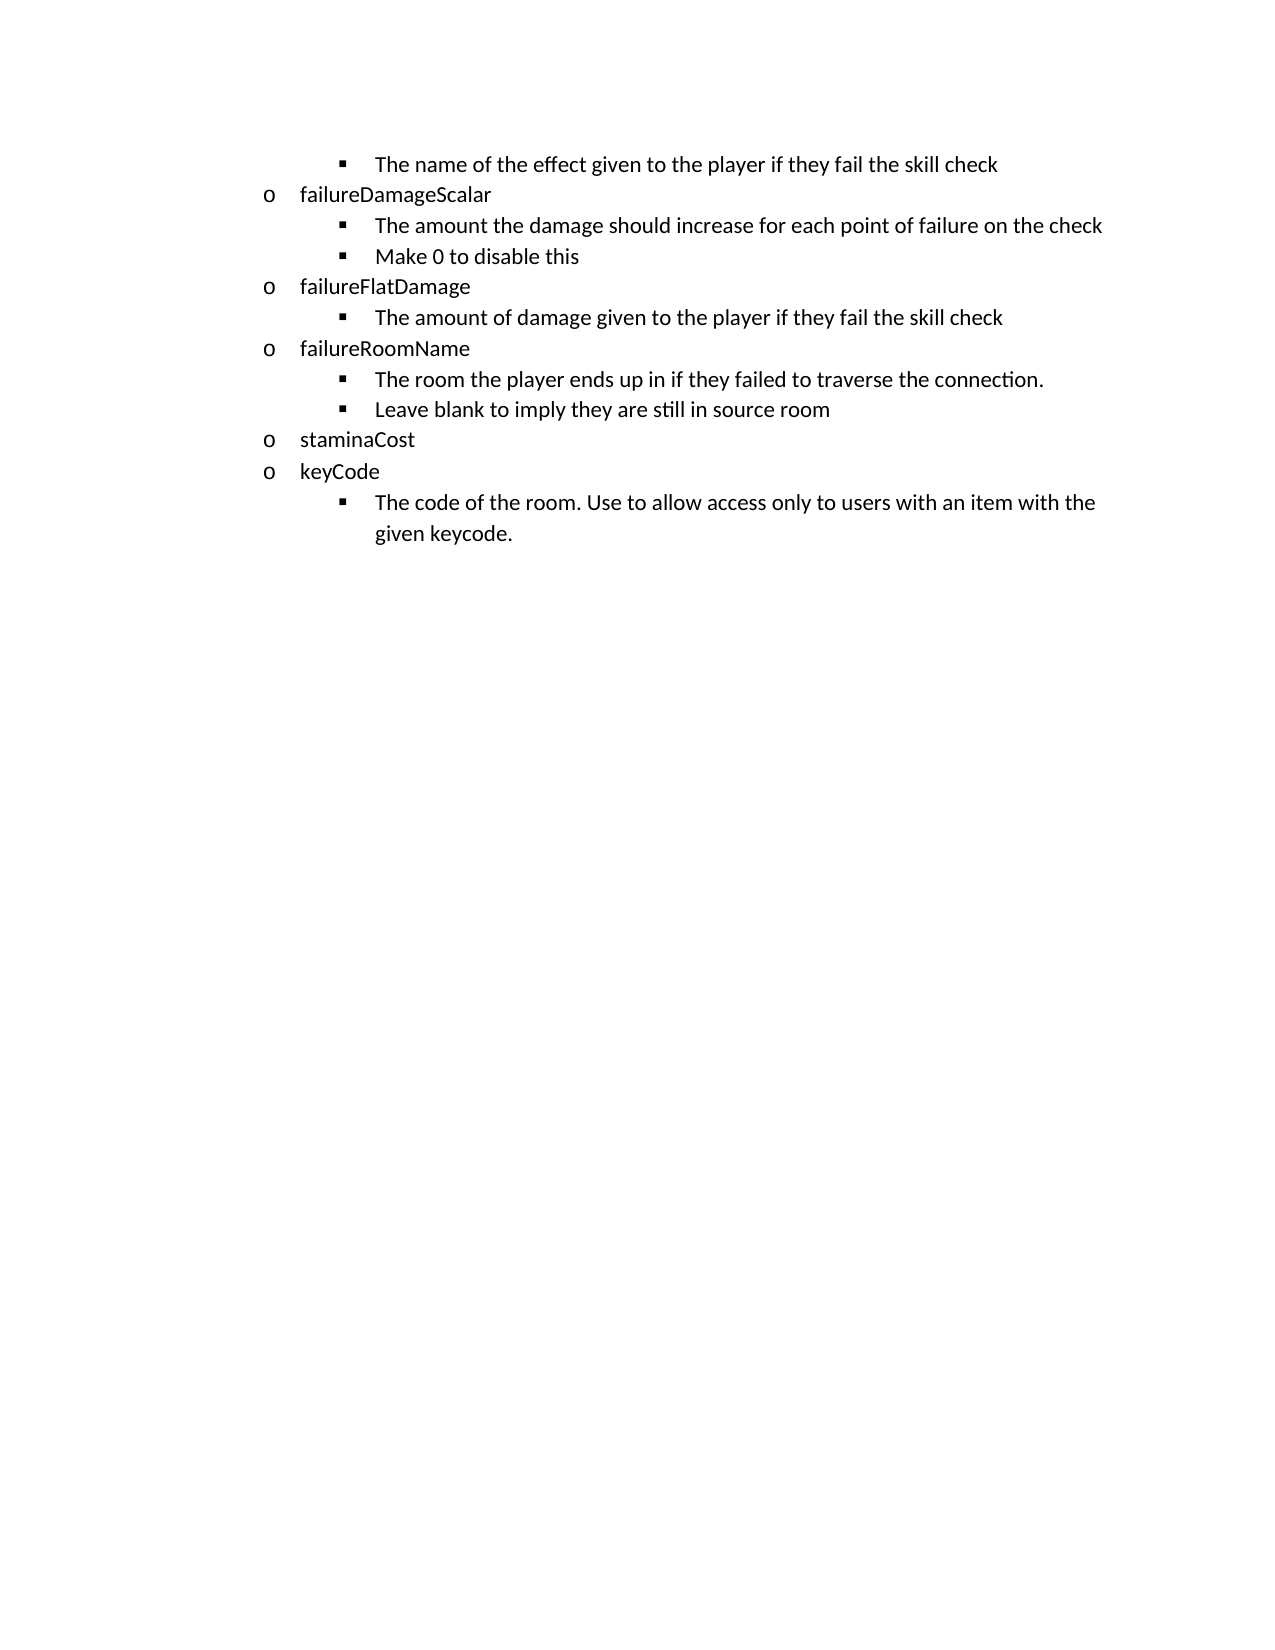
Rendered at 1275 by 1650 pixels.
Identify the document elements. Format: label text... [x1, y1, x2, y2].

list staminaCost [262, 426, 1125, 455]
list The code of the room. Use to allow access only to users with an item with the given keycode. [337, 488, 1125, 547]
list Leave blank to imply they are still in source room [337, 395, 1125, 423]
list The name of the effect given to the player if they fail the skill check [337, 150, 1125, 178]
list failureDamageScalar [262, 180, 1125, 209]
list The room the player ends up in if they failed to traverse the connection. [337, 365, 1125, 393]
list Make 0 to disable this [337, 242, 1125, 270]
list failureFlatDamage [262, 272, 1125, 301]
list failureRoomName [262, 334, 1125, 363]
list The amount of damage given to the player if they fail the skill check [337, 303, 1125, 332]
list keyCode [262, 457, 1125, 486]
list The amount the damage should increase for each point of failure on the check [337, 212, 1125, 240]
